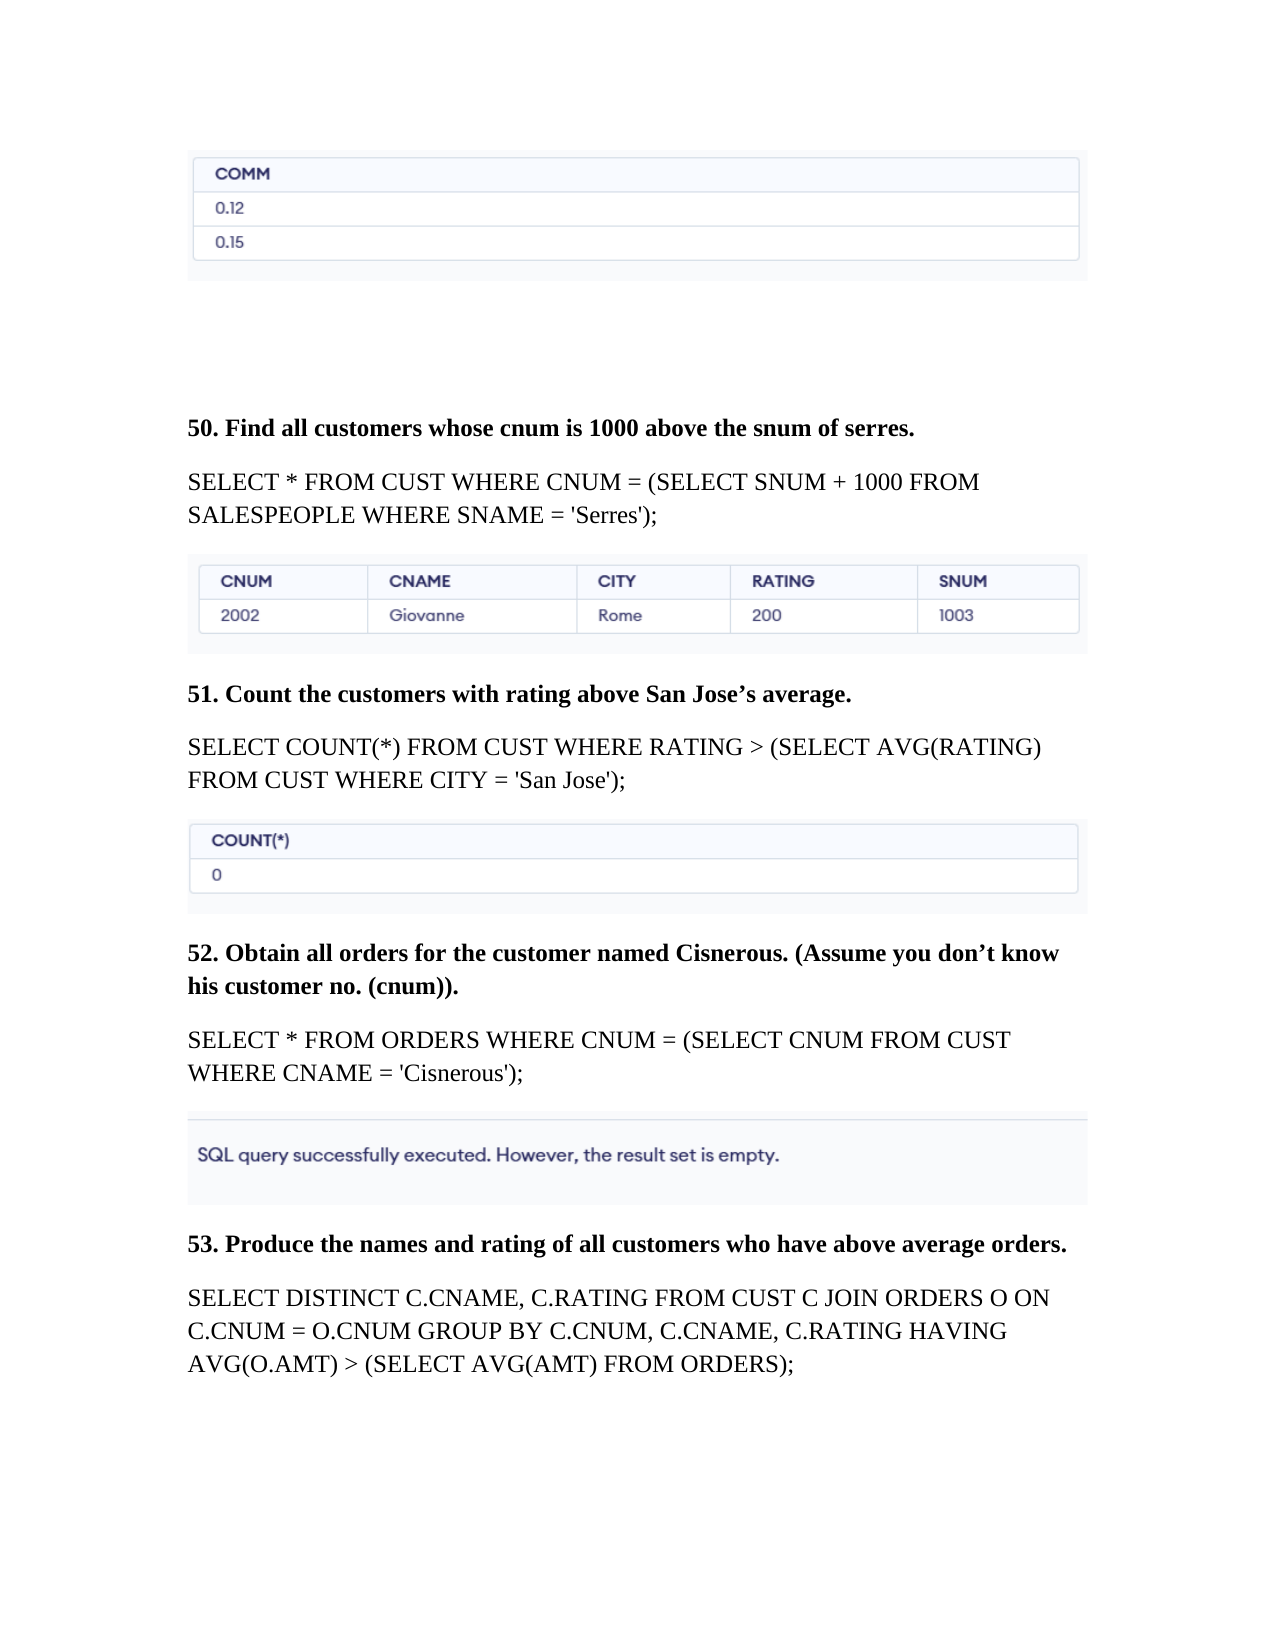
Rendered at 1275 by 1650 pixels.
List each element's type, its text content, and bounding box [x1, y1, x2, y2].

picture [187, 554, 1088, 654]
picture [187, 819, 1088, 914]
picture [187, 150, 1088, 281]
text 51. Count the customers with rating above San Jose’s average. [187, 679, 1087, 707]
text 53. Produce the names and rating of all customers who have above average orders. [187, 1229, 1087, 1258]
text 50. Find all customers whose cnum is 1000 above the snum of serres. [187, 413, 1087, 442]
picture [187, 1111, 1088, 1205]
text SELECT * FROM CUST WHERE CNUM = (SELECT SNUM + 1000 FROM SALESPEOPLE WHERE SNAME = 'Serres'); [187, 467, 1087, 529]
text SELECT COUNT(*) FROM CUST WHERE RATING > (SELECT AVG(RATING) FROM CUST WHERE CITY = 'San Jose'); [187, 732, 1087, 794]
text 52. Obtain all orders for the customer named Cisnerous. (Assume you don’t know his customer no. (cnum)). [187, 938, 1087, 999]
text SELECT * FROM ORDERS WHERE CNUM = (SELECT CNUM FROM CUST WHERE CNAME = 'Cisnerous'); [187, 1025, 1087, 1086]
text SELECT DISTINCT C.CNAME, C.RATING FROM CUST C JOIN ORDERS O ON C.CNUM = O.CNUM GROUP BY C.CNUM, C.CNAME, C.RATING HAVING AVG(O.AMT) > (SELECT AVG(AMT) FROM ORDERS); [187, 1283, 1087, 1378]
